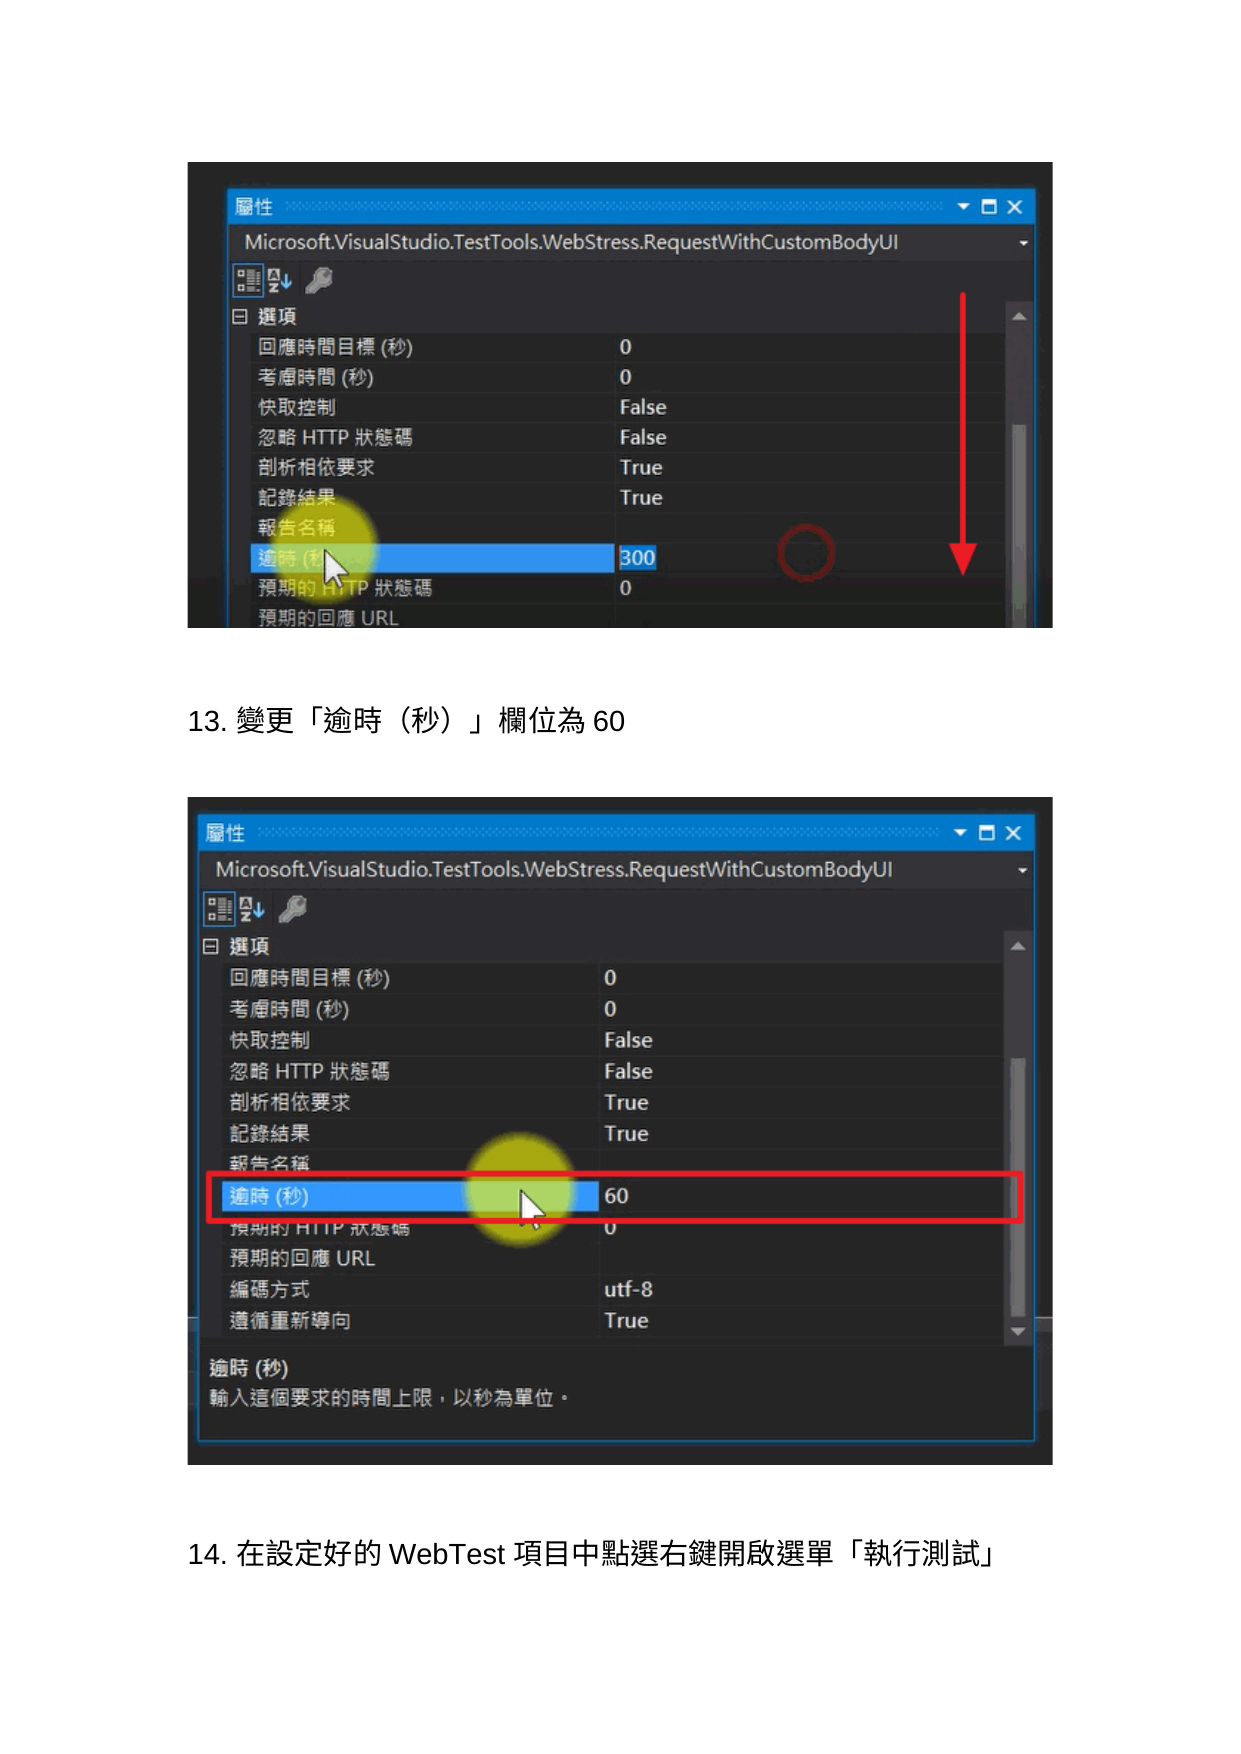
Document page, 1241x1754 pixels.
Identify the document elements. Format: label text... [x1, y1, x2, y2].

text 13. 變更「逾時（秒）」欄位為 60 [187, 678, 1053, 758]
picture [187, 797, 1053, 1465]
text 14. 在設定好的 WebTest 項目中點選右鍵開啟選單「執行測試」 [187, 1512, 1053, 1591]
picture [187, 162, 1053, 628]
